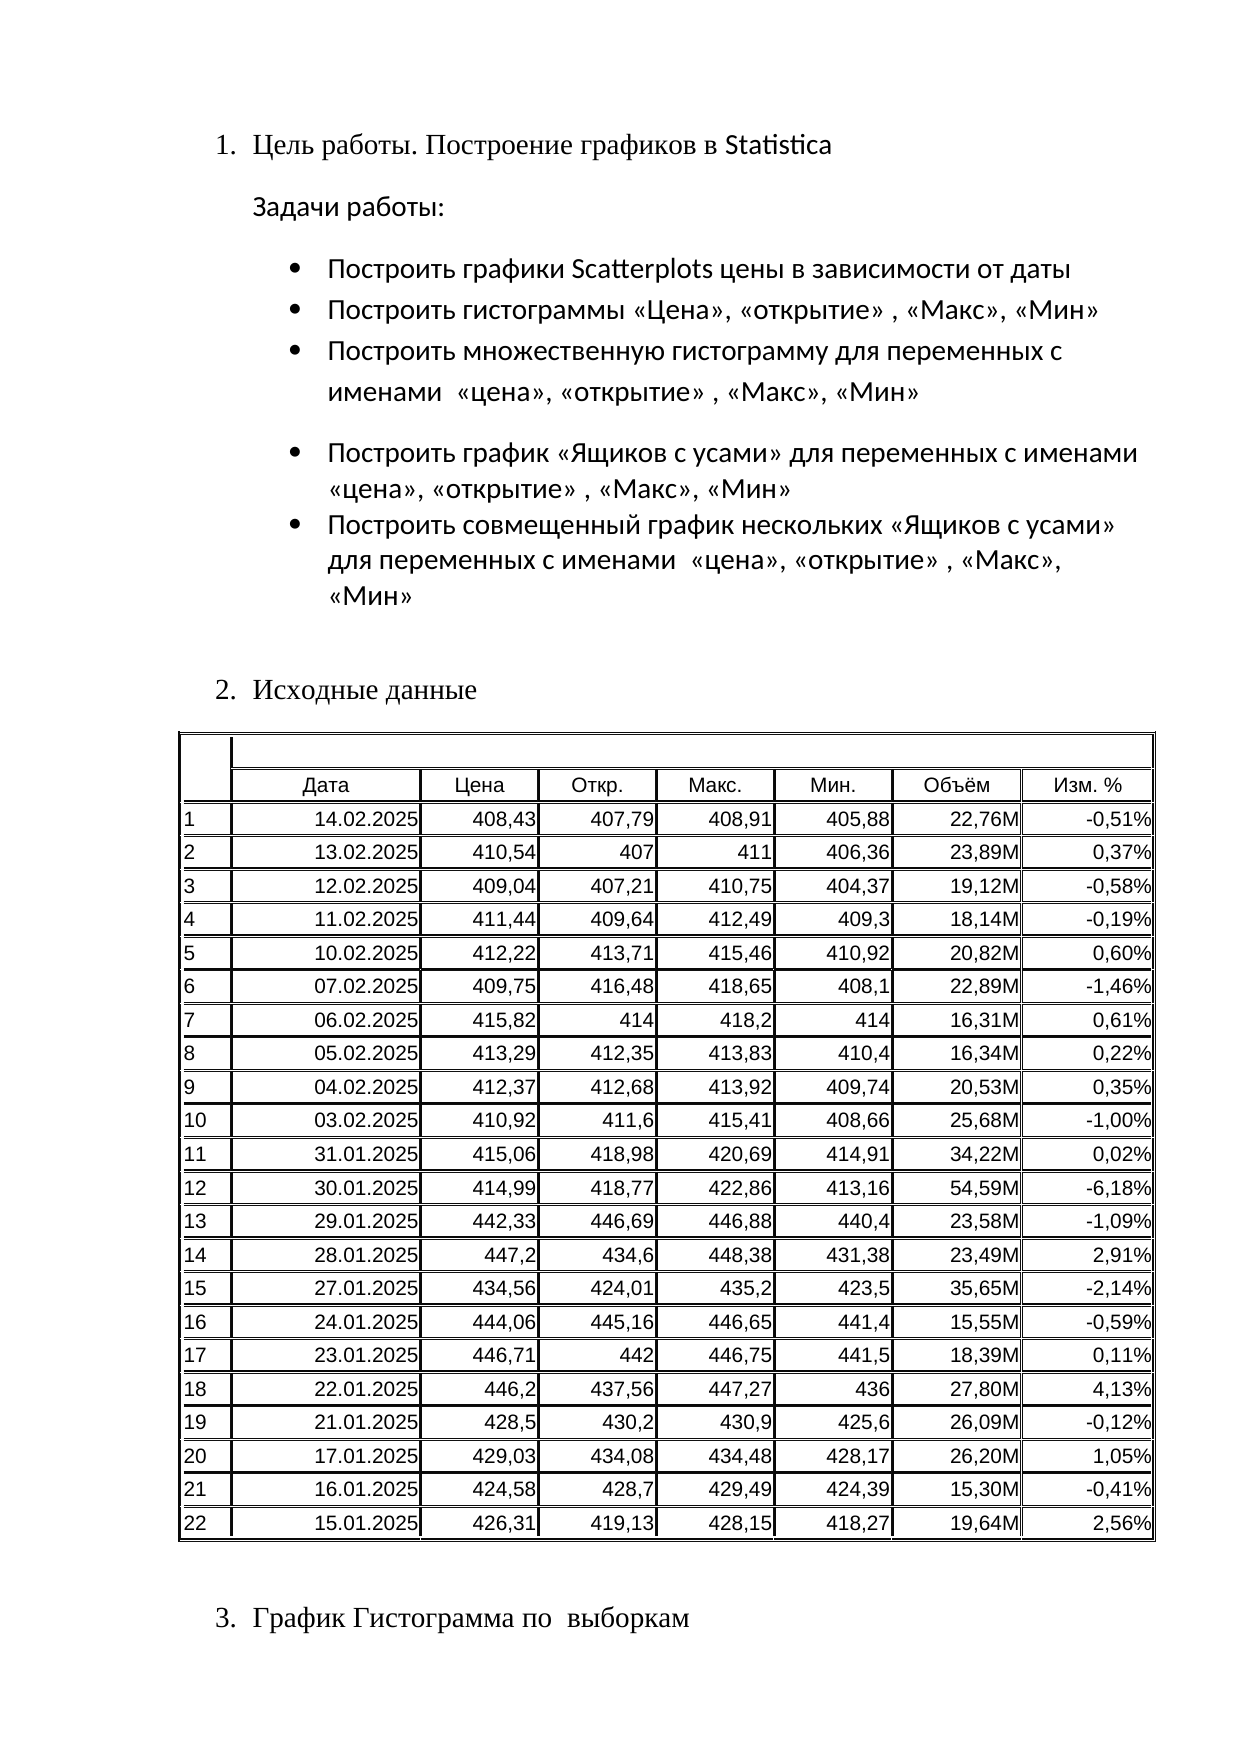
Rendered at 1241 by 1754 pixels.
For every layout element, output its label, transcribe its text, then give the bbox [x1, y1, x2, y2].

table_cell 406,36 [776, 837, 891, 867]
table_cell 16.01.2025 [233, 1474, 419, 1504]
table_cell 414,91 [776, 1139, 891, 1169]
table_cell 418,77 [540, 1173, 655, 1203]
table_cell 19,64M [892, 1508, 1021, 1538]
table_cell 07.02.2025 [233, 971, 419, 1001]
table_cell 410,92 [422, 1105, 537, 1136]
table_cell 22,76M [894, 804, 1020, 834]
table_cell 414,99 [422, 1173, 537, 1203]
table_cell 4,13% [1023, 1370, 1153, 1404]
table_cell -6,18% [1023, 1169, 1153, 1203]
table_cell -1,46% [1023, 968, 1154, 1001]
table_cell [181, 1471, 230, 1504]
list Исходные данные [215, 672, 1152, 706]
table_cell [181, 1370, 230, 1404]
table_cell 411 [658, 837, 773, 867]
table_cell 0,35% [1023, 1069, 1153, 1102]
table_cell -1,00% [1023, 1102, 1152, 1136]
table_cell 408,91 [658, 804, 773, 834]
table_cell 29.01.2025 [233, 1206, 419, 1236]
table_cell 408,66 [776, 1105, 891, 1136]
table_cell 422,86 [658, 1173, 773, 1203]
table_cell 410,4 [776, 1038, 891, 1068]
table_cell -0,58% [1023, 867, 1153, 901]
table_cell 412,22 [422, 938, 537, 968]
list Построить графики Scatterplots цены в зависимости от даты [290, 250, 1152, 286]
table_cell 18,14M [894, 904, 1020, 934]
table_cell 412,37 [422, 1072, 537, 1102]
table_cell [658, 770, 773, 800]
table_cell [181, 1303, 230, 1337]
table_cell [180, 901, 231, 934]
table_cell 416,48 [540, 971, 655, 1001]
table_cell 0,37% [1021, 834, 1154, 867]
table_cell 34,22M [894, 1139, 1020, 1169]
table_cell [894, 770, 1020, 800]
table_cell 447,2 [422, 1240, 537, 1270]
table_cell 2,91% [1023, 1236, 1153, 1270]
table_cell 411,44 [422, 904, 537, 934]
table_cell 411,6 [540, 1105, 655, 1136]
table_cell 410,54 [422, 837, 537, 867]
table_cell 428,5 [422, 1407, 537, 1437]
table_cell 429,49 [658, 1474, 773, 1504]
table_cell 446,65 [658, 1307, 773, 1337]
table_cell 0,60% [1023, 934, 1153, 968]
table_cell 407 [540, 837, 655, 867]
table_cell 434,48 [658, 1441, 773, 1471]
table_cell 428,17 [776, 1441, 891, 1471]
list Построить совмещенный график нескольких «Ящиков с усами» для переменных с именами «цена», «открытие» , «Макс», «Мин» [290, 506, 1152, 613]
list График Гистограмма по выборкам [215, 1601, 1152, 1634]
table_cell 407,79 [540, 804, 655, 834]
table_cell 06.02.2025 [233, 1005, 419, 1035]
table_cell 1,05% [1023, 1438, 1153, 1471]
table_cell [181, 1035, 230, 1068]
table_cell 418,98 [540, 1139, 655, 1169]
table_cell 414 [776, 1005, 891, 1035]
table_cell 436 [776, 1374, 891, 1404]
table_cell 441,4 [776, 1307, 891, 1337]
table_cell 0,11% [1021, 1337, 1154, 1370]
table_cell 434,6 [540, 1240, 655, 1270]
table_cell 15.01.2025 [231, 1508, 420, 1538]
table_cell 405,88 [776, 804, 891, 834]
table_cell 0,61% [1023, 1001, 1153, 1035]
table_cell 13.02.2025 [233, 837, 419, 867]
table_cell [180, 968, 230, 1001]
table_cell 15,30M [894, 1474, 1020, 1504]
table_cell 16,31M [894, 1005, 1020, 1035]
table_cell 415,06 [422, 1139, 537, 1169]
table_cell 409,64 [540, 904, 655, 934]
table_cell -1,09% [1021, 1203, 1154, 1236]
table_cell [181, 1102, 230, 1136]
table_cell 23,49M [894, 1240, 1020, 1270]
table_cell 54,59M [894, 1173, 1020, 1203]
table_cell 17.01.2025 [233, 1441, 419, 1471]
table_cell 437,56 [540, 1374, 655, 1404]
table_cell [181, 1069, 230, 1102]
table_cell 24.01.2025 [233, 1307, 419, 1337]
table_cell -0,12% [1023, 1404, 1152, 1437]
table_header [231, 735, 1152, 767]
table_cell 409,04 [422, 871, 537, 901]
table_cell 441,5 [776, 1340, 891, 1370]
table_cell 18,39M [894, 1340, 1020, 1370]
table_cell [1021, 767, 1154, 800]
table_cell 410,75 [658, 871, 773, 901]
table_cell 424,39 [776, 1474, 891, 1504]
table_cell [540, 770, 655, 800]
table_cell 409,3 [776, 904, 891, 934]
table_cell 413,16 [776, 1173, 891, 1203]
table_cell 418,27 [774, 1508, 892, 1538]
table_cell 412,35 [540, 1038, 655, 1068]
table_cell 440,4 [776, 1206, 891, 1236]
table_cell 415,46 [658, 938, 773, 968]
list Построить гистограммы «Цена», «открытие» , «Макс», «Мин» [290, 291, 1152, 327]
table_cell 424,58 [422, 1474, 537, 1504]
table_cell 424,01 [540, 1273, 655, 1303]
table_cell 27.01.2025 [233, 1273, 419, 1303]
table_cell [181, 867, 230, 901]
table_cell 413,92 [658, 1072, 773, 1102]
table_cell 430,9 [658, 1407, 773, 1437]
list Цель работы. Построение графиков в Statistica [215, 126, 1152, 162]
table_cell 446,88 [658, 1206, 773, 1236]
table_cell 0,02% [1021, 1136, 1154, 1169]
table_cell 446,2 [422, 1374, 537, 1404]
table_cell [180, 834, 231, 867]
table_cell 415,41 [658, 1105, 773, 1136]
table_cell [181, 1236, 230, 1270]
table_cell 413,83 [658, 1038, 773, 1068]
table_cell 446,71 [422, 1340, 537, 1370]
list Построить график «Ящиков с усами» для переменных с именами «цена», «открытие» , «Макс», «Мин» [290, 434, 1152, 506]
table_cell 413,71 [540, 938, 655, 968]
table_cell 12.02.2025 [233, 871, 419, 901]
table_cell -0,59% [1023, 1303, 1153, 1337]
table_cell 413,29 [422, 1038, 537, 1068]
table_cell [422, 770, 537, 800]
table_cell 23,89M [894, 837, 1020, 867]
table_cell [180, 1270, 231, 1303]
table_cell 408,43 [422, 804, 537, 834]
table_cell 442 [540, 1340, 655, 1370]
table_cell 21.01.2025 [233, 1407, 419, 1437]
table_cell [180, 1337, 231, 1370]
table_cell 22.01.2025 [233, 1374, 419, 1404]
table_cell 0,22% [1023, 1035, 1152, 1068]
table_cell 418,65 [658, 971, 773, 1001]
table_cell [181, 1404, 230, 1437]
table_cell -0,19% [1021, 901, 1154, 934]
table_cell 435,2 [658, 1273, 773, 1303]
table_cell 28.01.2025 [233, 1240, 419, 1270]
table_cell 11.02.2025 [233, 904, 419, 934]
text Задачи работы: [252, 188, 1152, 224]
table_cell 412,68 [540, 1072, 655, 1102]
table_cell 446,75 [658, 1340, 773, 1370]
table_cell [181, 1438, 230, 1471]
table_cell [181, 800, 230, 834]
table_cell 425,6 [776, 1407, 891, 1437]
table_cell -0,41% [1023, 1471, 1152, 1504]
table_cell 408,1 [776, 971, 891, 1001]
table_cell 415,82 [422, 1005, 537, 1035]
table_cell [233, 770, 419, 800]
table_cell 448,38 [658, 1240, 773, 1270]
table_cell 30.01.2025 [233, 1173, 419, 1203]
table_header [181, 735, 231, 800]
table_cell 419,13 [538, 1508, 656, 1538]
table_cell 27,80M [894, 1374, 1020, 1404]
table_cell 05.02.2025 [233, 1038, 419, 1068]
table_cell 22,89M [894, 971, 1020, 1001]
table_cell 420,69 [658, 1139, 773, 1169]
table_cell [180, 1203, 231, 1236]
table_cell 430,2 [540, 1407, 655, 1437]
table_cell 407,21 [540, 871, 655, 901]
table_cell 431,38 [776, 1240, 891, 1270]
table_cell 428,15 [656, 1508, 774, 1538]
table_cell 19,12M [894, 871, 1020, 901]
table_cell 35,65M [894, 1273, 1020, 1303]
table_cell 26,20M [894, 1441, 1020, 1471]
list Построить множественную гистограмму для переменных с именами «цена», «открытие» , «Макс», «Мин» [290, 332, 1152, 408]
table_cell 10.02.2025 [233, 938, 419, 968]
table_cell 445,16 [540, 1307, 655, 1337]
table_cell -2,14% [1021, 1270, 1154, 1303]
table_cell 444,06 [422, 1307, 537, 1337]
table_cell 446,69 [540, 1206, 655, 1236]
table_cell [181, 1001, 230, 1035]
table_cell 20,53M [894, 1072, 1020, 1102]
table_cell 14.02.2025 [233, 804, 419, 834]
table_cell 25,68M [894, 1105, 1020, 1136]
table_cell 418,2 [658, 1005, 773, 1035]
table_cell 16,34M [894, 1038, 1020, 1068]
table_cell [181, 1505, 231, 1538]
table_cell 26,09M [894, 1407, 1020, 1437]
table_cell -0,51% [1023, 800, 1153, 834]
table_cell 429,03 [422, 1441, 537, 1471]
table_cell 15,55M [894, 1307, 1020, 1337]
table_cell 412,49 [658, 904, 773, 934]
table_cell [181, 934, 230, 968]
table_cell [776, 770, 891, 800]
table_cell [180, 1136, 231, 1169]
table_cell 423,5 [776, 1273, 891, 1303]
table_cell 447,27 [658, 1374, 773, 1404]
table_cell 2,56% [1021, 1505, 1153, 1538]
table_cell 442,33 [422, 1206, 537, 1236]
table_cell 426,31 [420, 1508, 538, 1538]
table_cell 31.01.2025 [233, 1139, 419, 1169]
table_cell 410,92 [776, 938, 891, 968]
table_cell 428,7 [540, 1474, 655, 1504]
table_cell 404,37 [776, 871, 891, 901]
table_cell 434,56 [422, 1273, 537, 1303]
table_cell 414 [540, 1005, 655, 1035]
table_cell 04.02.2025 [233, 1072, 419, 1102]
table_cell 23.01.2025 [233, 1340, 419, 1370]
table_cell 434,08 [540, 1441, 655, 1471]
table_cell [181, 1169, 230, 1203]
table_cell 03.02.2025 [233, 1105, 419, 1136]
table_cell 23,58M [894, 1206, 1020, 1236]
table_cell 409,74 [776, 1072, 891, 1102]
table_cell 20,82M [894, 938, 1020, 968]
table_cell 409,75 [422, 971, 537, 1001]
